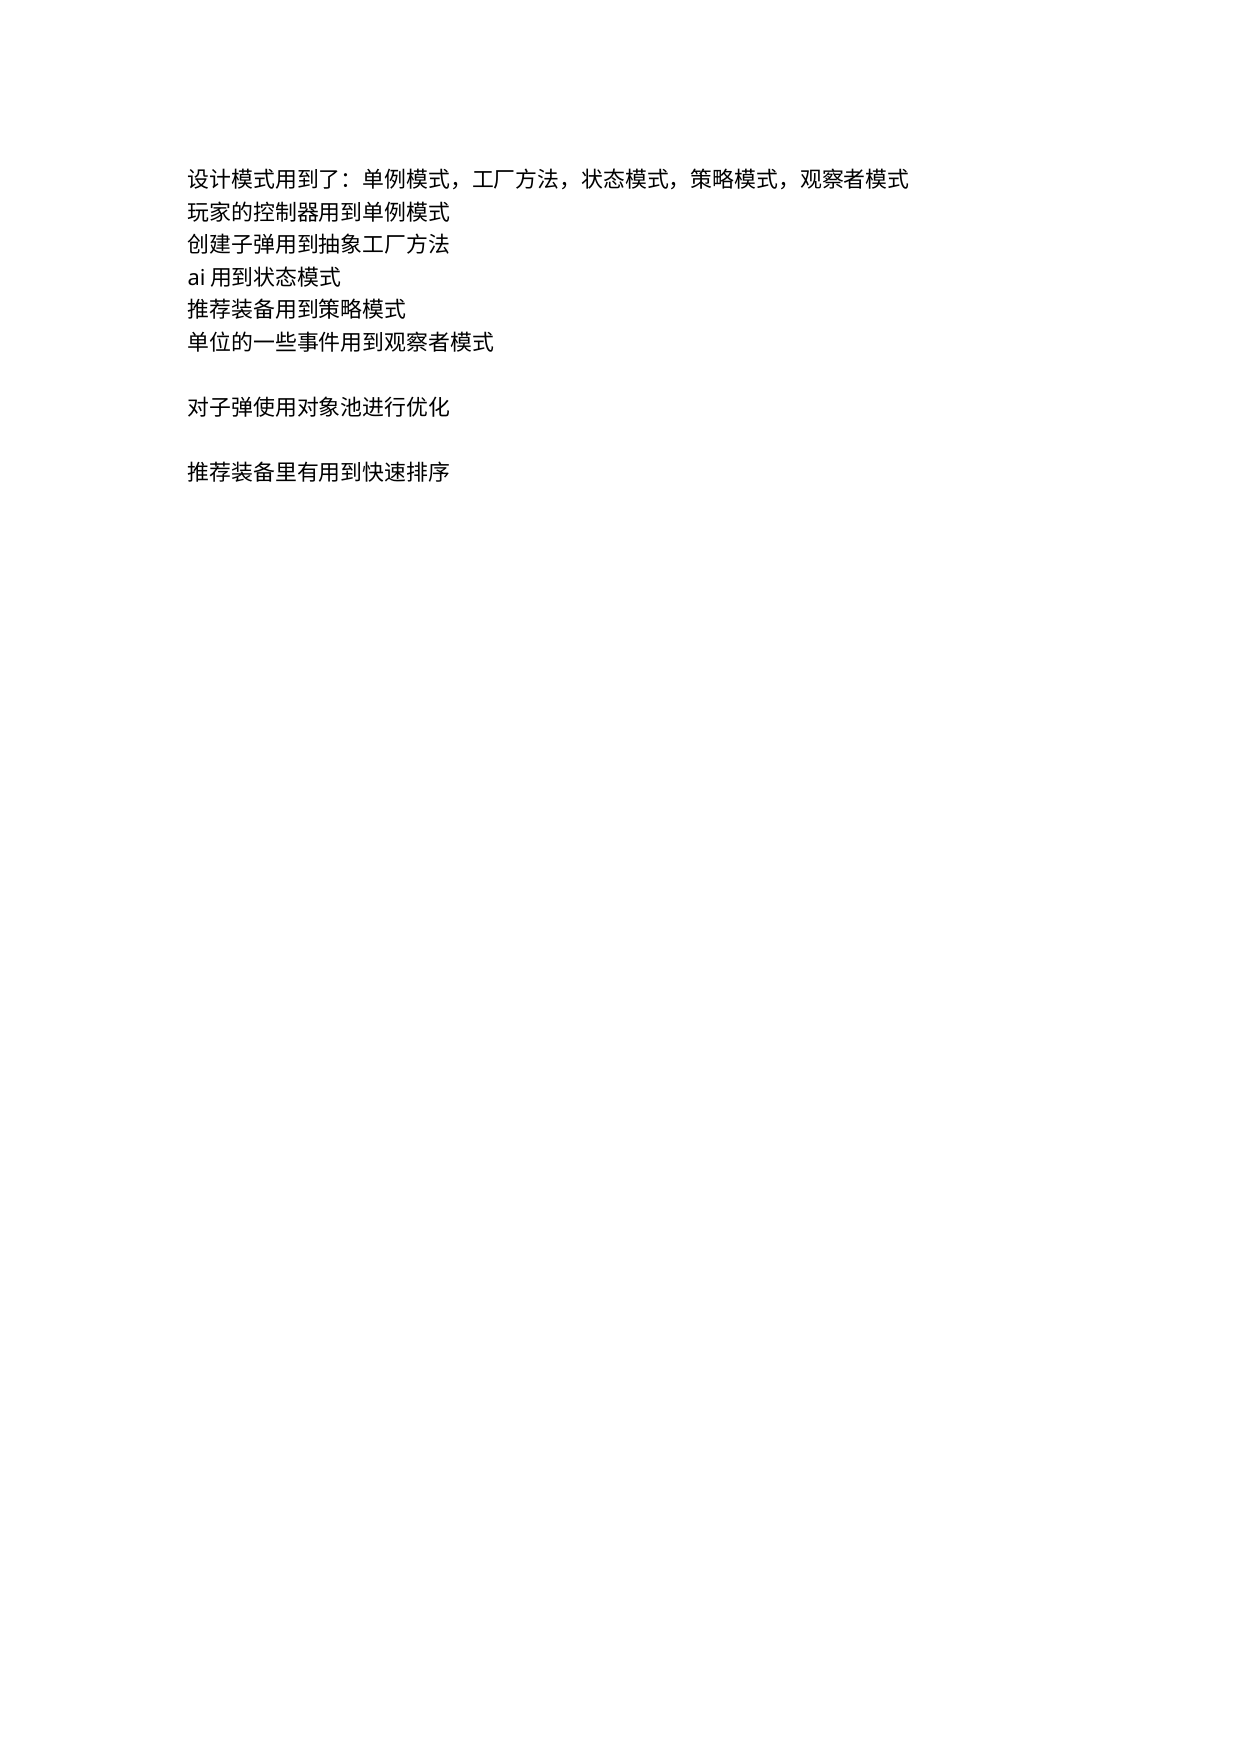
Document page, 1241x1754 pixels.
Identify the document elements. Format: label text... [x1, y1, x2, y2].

text 推荐装备里有用到快速排序 [187, 454, 1053, 487]
text 创建子弹用到抽象工厂方法 [187, 227, 1053, 259]
text 设计模式用到了：单例模式，工厂方法，状态模式，策略模式，观察者模式 [187, 162, 1053, 194]
text 对子弹使用对象池进行优化 [187, 389, 1053, 422]
text 玩家的控制器用到单例模式 [187, 194, 1053, 227]
text ai用到状态模式 [187, 259, 1053, 292]
text 单位的一些事件用到观察者模式 [187, 324, 1053, 357]
text 推荐装备用到策略模式 [187, 292, 1053, 324]
